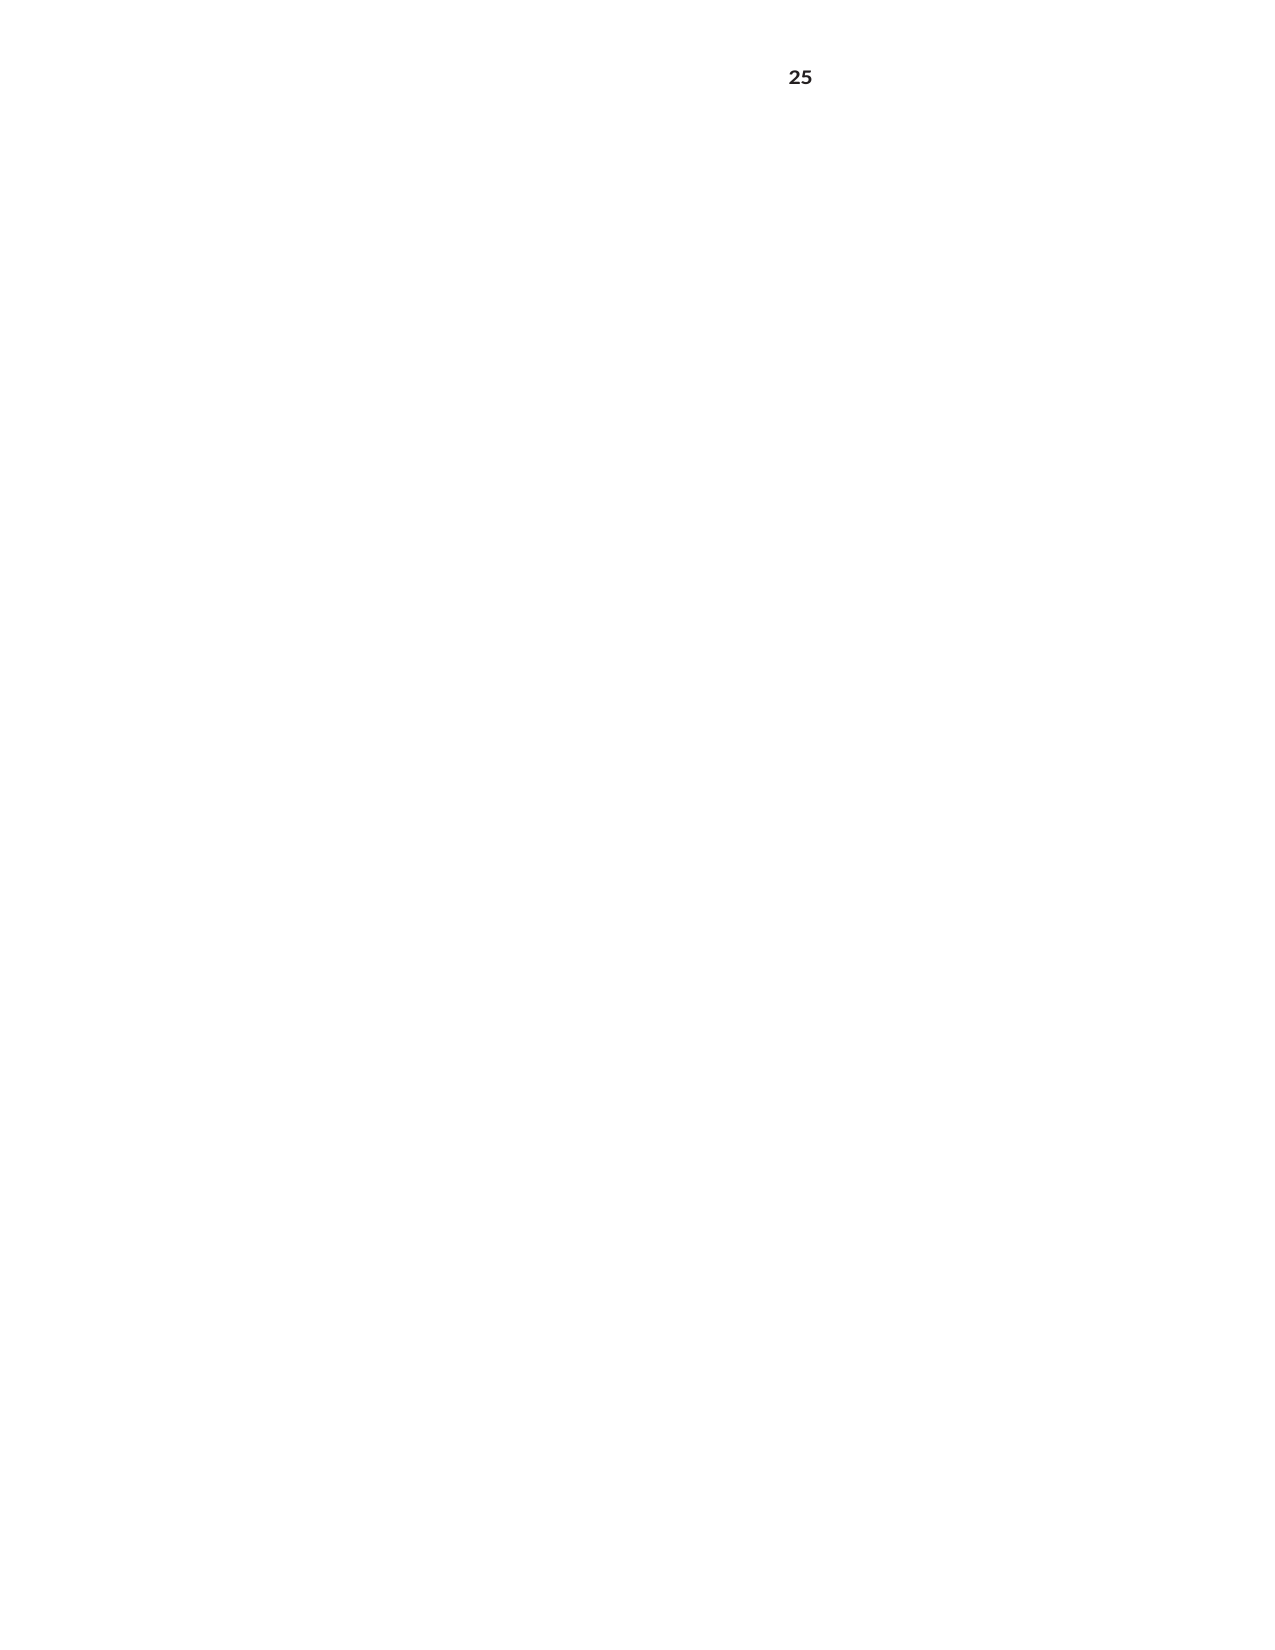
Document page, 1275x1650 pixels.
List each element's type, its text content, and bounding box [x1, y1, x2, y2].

text 25 [62, 64, 812, 90]
